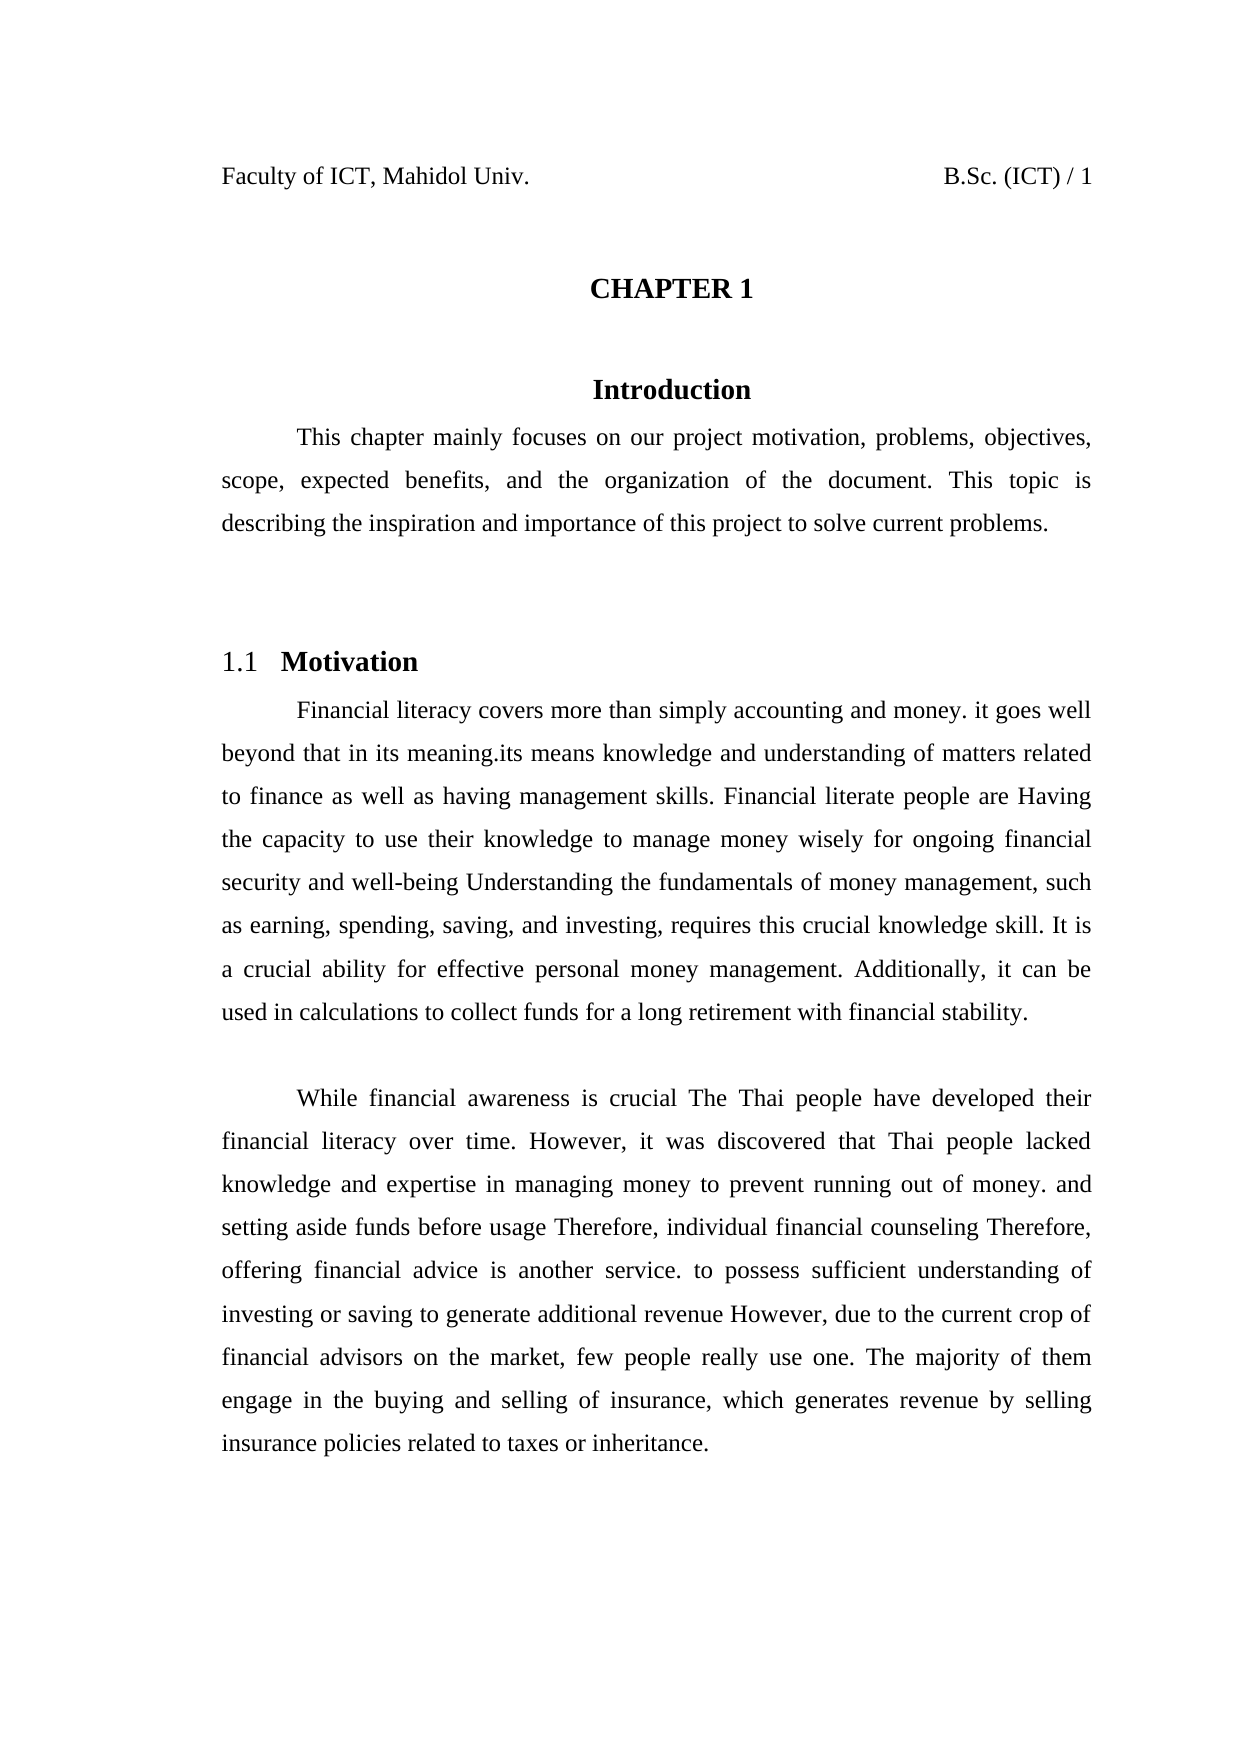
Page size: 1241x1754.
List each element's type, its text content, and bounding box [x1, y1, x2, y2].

subtitle Motivation [221, 644, 1092, 678]
text Introduction [251, 372, 1092, 405]
subtitle CHAPTER 1 [251, 271, 1092, 305]
text While financial awareness is crucial The Thai people have developed their financial literacy over time. However, it was discovered that Thai people lacked knowledge and expertise in managing money to prevent running out of money. and setting aside funds before usage Therefore, individual financial counseling Therefore, offering financial advice is another service. to possess sufficient understanding of investing or saving to generate additional revenue However, due to the current crop of financial advisors on the market, few people really use one. The majority of them engage in the buying and selling of insurance, which generates revenue by selling insurance policies related to taxes or inheritance. [221, 1083, 1092, 1457]
text This chapter mainly focuses on our project motivation, problems, objectives, scope, expected benefits, and the organization of the document. This topic is describing the inspiration and importance of this project to solve current problems. [221, 422, 1092, 537]
text Financial literacy covers more than simply accounting and money. it goes well beyond that in its meaning.its means knowledge and understanding of matters related to finance as well as having management skills. Financial literate people are Having the capacity to use their knowledge to manage money wisely for ongoing financial security and well-being Understanding the fundamentals of money management, such as earning, spending, saving, and investing, requires this crucial knowledge skill. It is a crucial ability for effective personal money management. Additionally, it can be used in calculations to collect funds for a long retirement with financial stability. [221, 695, 1092, 1026]
